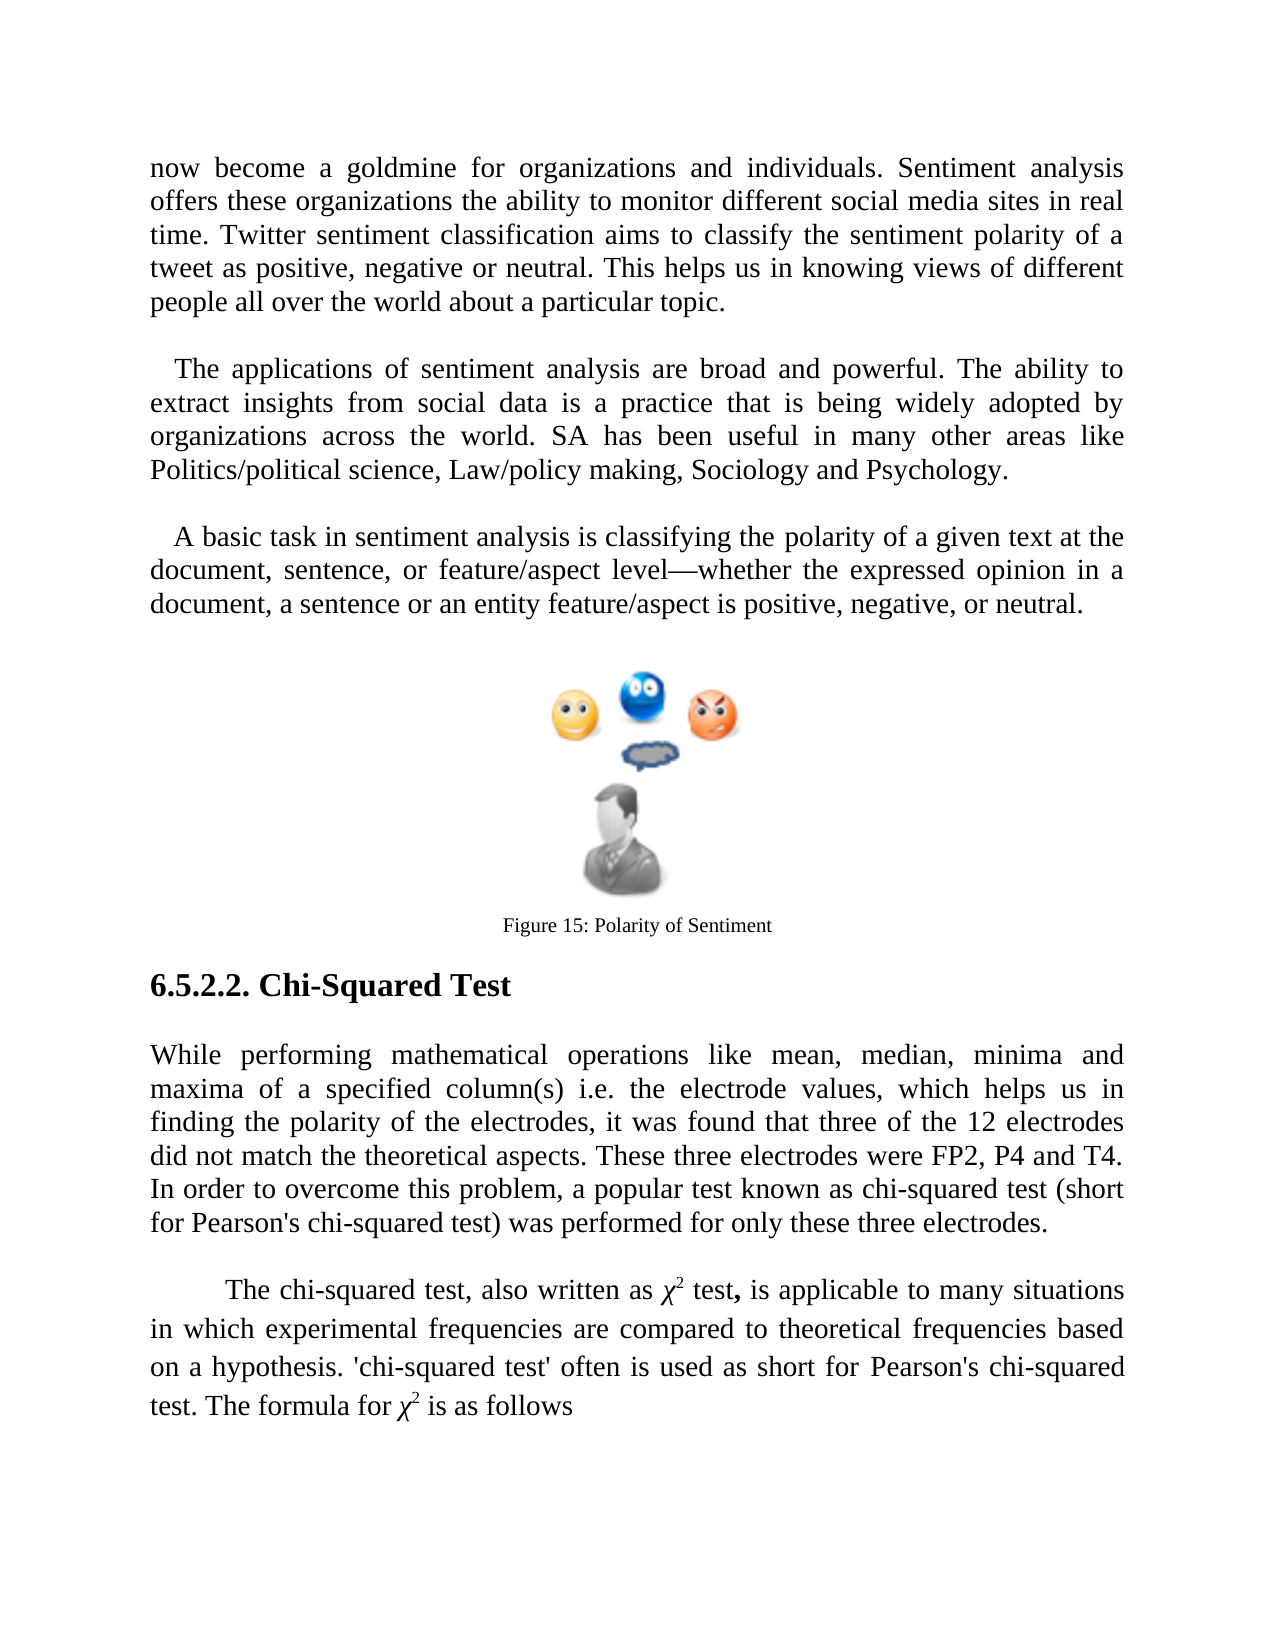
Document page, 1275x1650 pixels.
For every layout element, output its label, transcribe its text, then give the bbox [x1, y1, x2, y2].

text The applications of sentiment analysis are broad and powerful. The ability to extract insights from social data is a practice that is being widely adopted by organizations across the world. SA has been useful in many other areas like Politics/political science, Law/policy making, Sociology and Psychology. [150, 351, 1125, 485]
text A basic task in sentiment analysis is classifying the polarity of a given text at the document, sentence, or feature/aspect level—whether the expressed opinion in a document, a sentence or an entity feature/aspect is positive, negative, or neutral. [150, 519, 1125, 619]
text The chi-squared test, also written as χ2 test, is applicable to many situations in which experimental frequencies are compared to theoretical frequencies based on a hypothesis. 'chi-squared test' often is used as short for Pearson's chi-squared test. The formula for χ2 is as follows [150, 1272, 1125, 1421]
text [150, 150, 1125, 318]
picture [519, 648, 756, 913]
text Figure 15: Polarity of Sentiment [150, 913, 1125, 937]
text While performing mathematical operations like mean, median, minima and maxima of a specified column(s) i.e. the electrode values, which helps us in finding the polarity of the electrodes, it was found that three of the 12 electrodes did not match the theoretical aspects. These three electrodes were FP2, P4 and T4. In order to overcome this problem, a popular test known as chi-squared test (short for Pearson's chi-squared test) was performed for only these three electrodes. [150, 1037, 1125, 1239]
text 6.5.2.2. Chi-Squared Test [150, 966, 1125, 1004]
